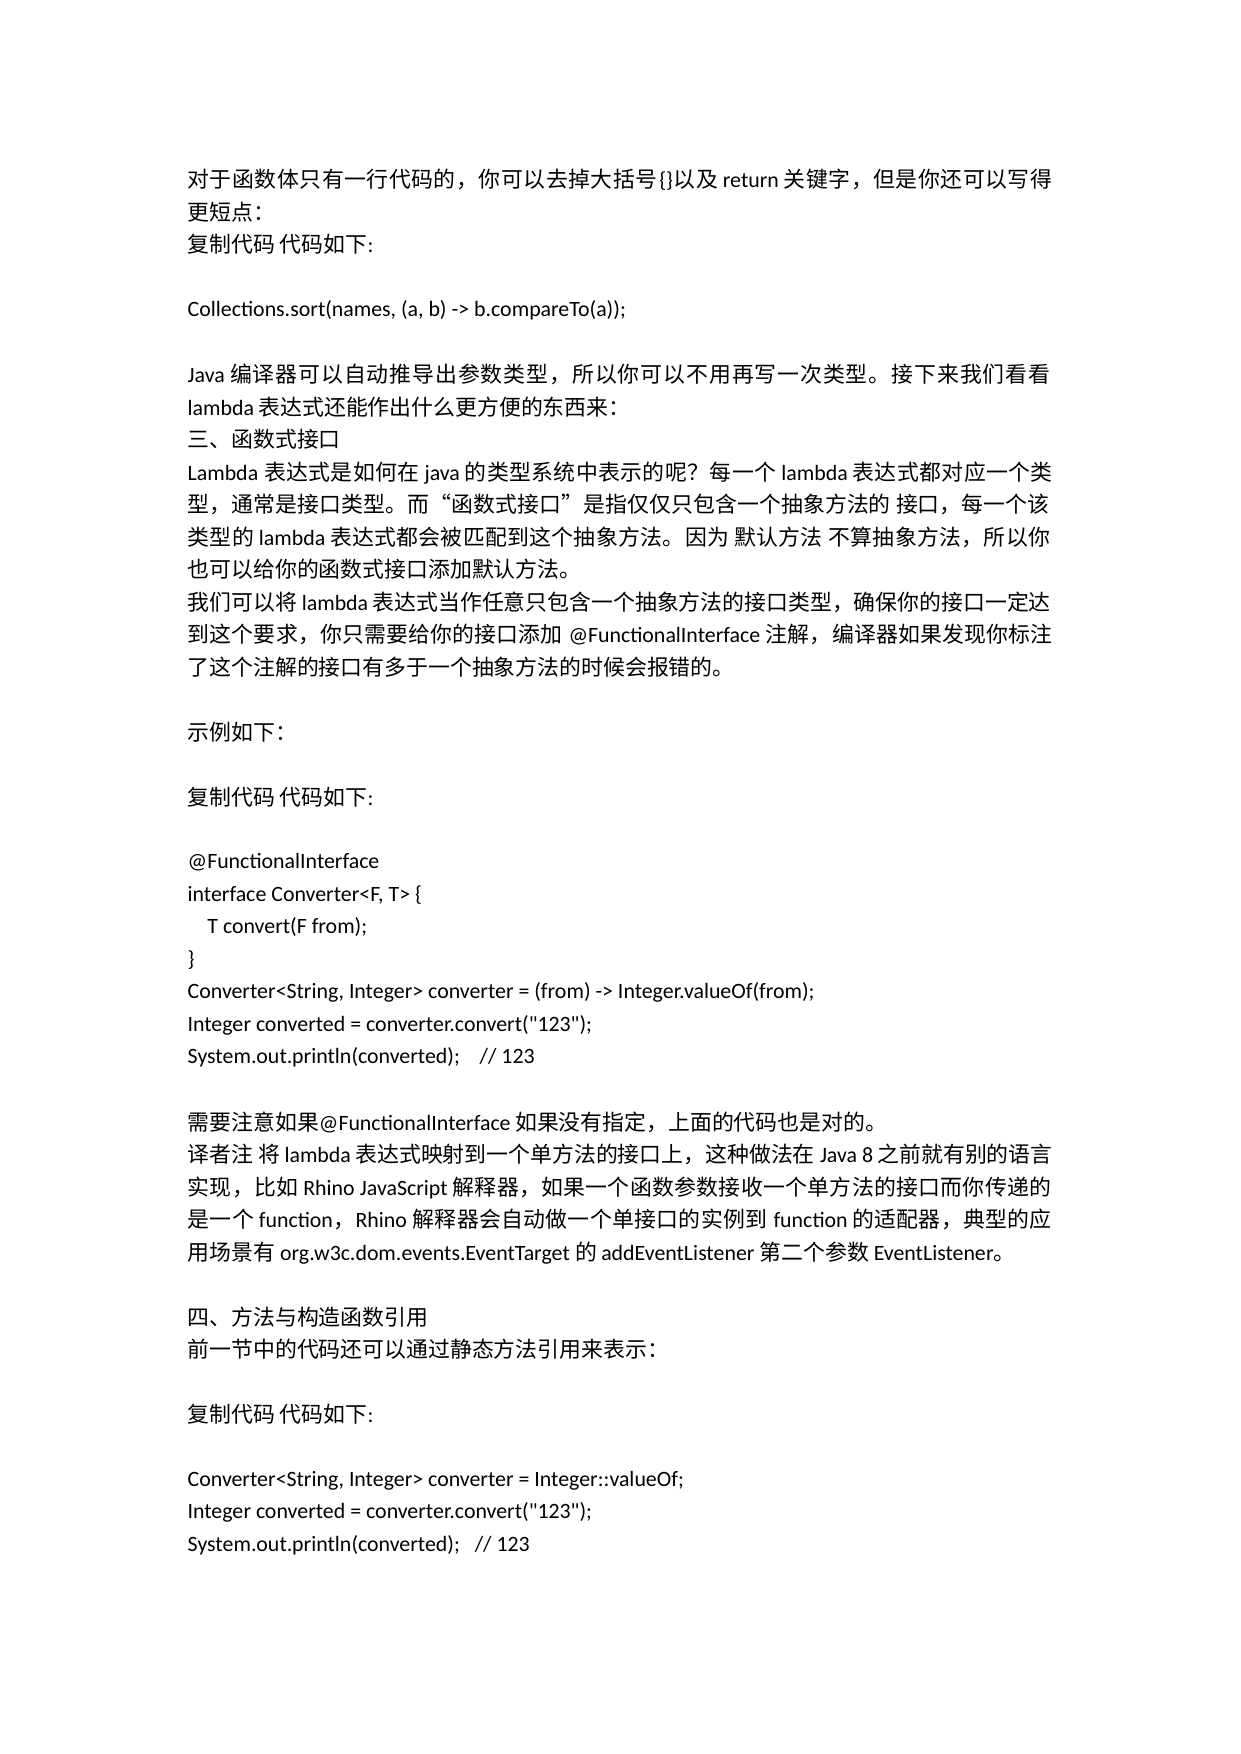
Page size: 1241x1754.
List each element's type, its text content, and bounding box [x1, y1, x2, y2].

text 我们可以将lambda表达式当作任意只包含一个抽象方法的接口类型，确保你的接口一定达到这个要求，你只需要给你的接口添加 @FunctionalInterface 注解，编译器如果发现你标注了这个注解的接口有多于一个抽象方法的时候会报错的。 [187, 584, 1053, 682]
text 复制代码 代码如下: [187, 227, 1053, 259]
text 前一节中的代码还可以通过静态方法引用来表示： [187, 1332, 1053, 1364]
text @FunctionalInterface [187, 844, 1053, 877]
text 三、函数式接口 [187, 422, 1053, 454]
text Lambda 表达式是如何在java的类型系统中表示的呢？每一个lambda表达式都对应一个类型，通常是接口类型。而“函数式接口”是指仅仅只包含一个抽象方法的 接口，每一个该类型的lambda表达式都会被匹配到这个抽象方法。因为 默认方法 不算抽象方法，所以你也可以给你的函数式接口添加默认方法。 [187, 454, 1053, 584]
text Integer converted = converter.convert("123"); [187, 1494, 1053, 1527]
text Converter<String, Integer> converter = (from) -> Integer.valueOf(from); [187, 974, 1053, 1007]
text 复制代码 代码如下: [187, 779, 1053, 812]
text interface Converter<F, T> { [187, 877, 1053, 909]
text T convert(F from); [187, 909, 1053, 942]
text Java编译器可以自动推导出参数类型，所以你可以不用再写一次类型。接下来我们看看lambda表达式还能作出什么更方便的东西来： [187, 357, 1053, 422]
text 需要注意如果@FunctionalInterface如果没有指定，上面的代码也是对的。 [187, 1104, 1053, 1137]
text Integer converted = converter.convert("123"); [187, 1007, 1053, 1039]
text 示例如下： [187, 714, 1053, 747]
text System.out.println(converted); // 123 [187, 1039, 1053, 1072]
text 对于函数体只有一行代码的，你可以去掉大括号{}以及return关键字，但是你还可以写得更短点： [187, 162, 1053, 227]
text } [187, 942, 1053, 974]
text Collections.sort(names, (a, b) -> b.compareTo(a)); [187, 292, 1053, 324]
text 四、方法与构造函数引用 [187, 1299, 1053, 1332]
text 译者注 将lambda表达式映射到一个单方法的接口上，这种做法在Java 8之前就有别的语言实现，比如Rhino JavaScript解释器，如果一个函数参数接收一个单方法的接口而你传递的是一个function，Rhino 解释器会自动做一个单接口的实例到function的适配器，典型的应用场景有 org.w3c.dom.events.EventTarget 的addEventListener 第二个参数 EventListener。 [187, 1137, 1053, 1267]
text Converter<String, Integer> converter = Integer::valueOf; [187, 1462, 1053, 1494]
text System.out.println(converted); // 123 [187, 1527, 1053, 1559]
text 复制代码 代码如下: [187, 1397, 1053, 1429]
